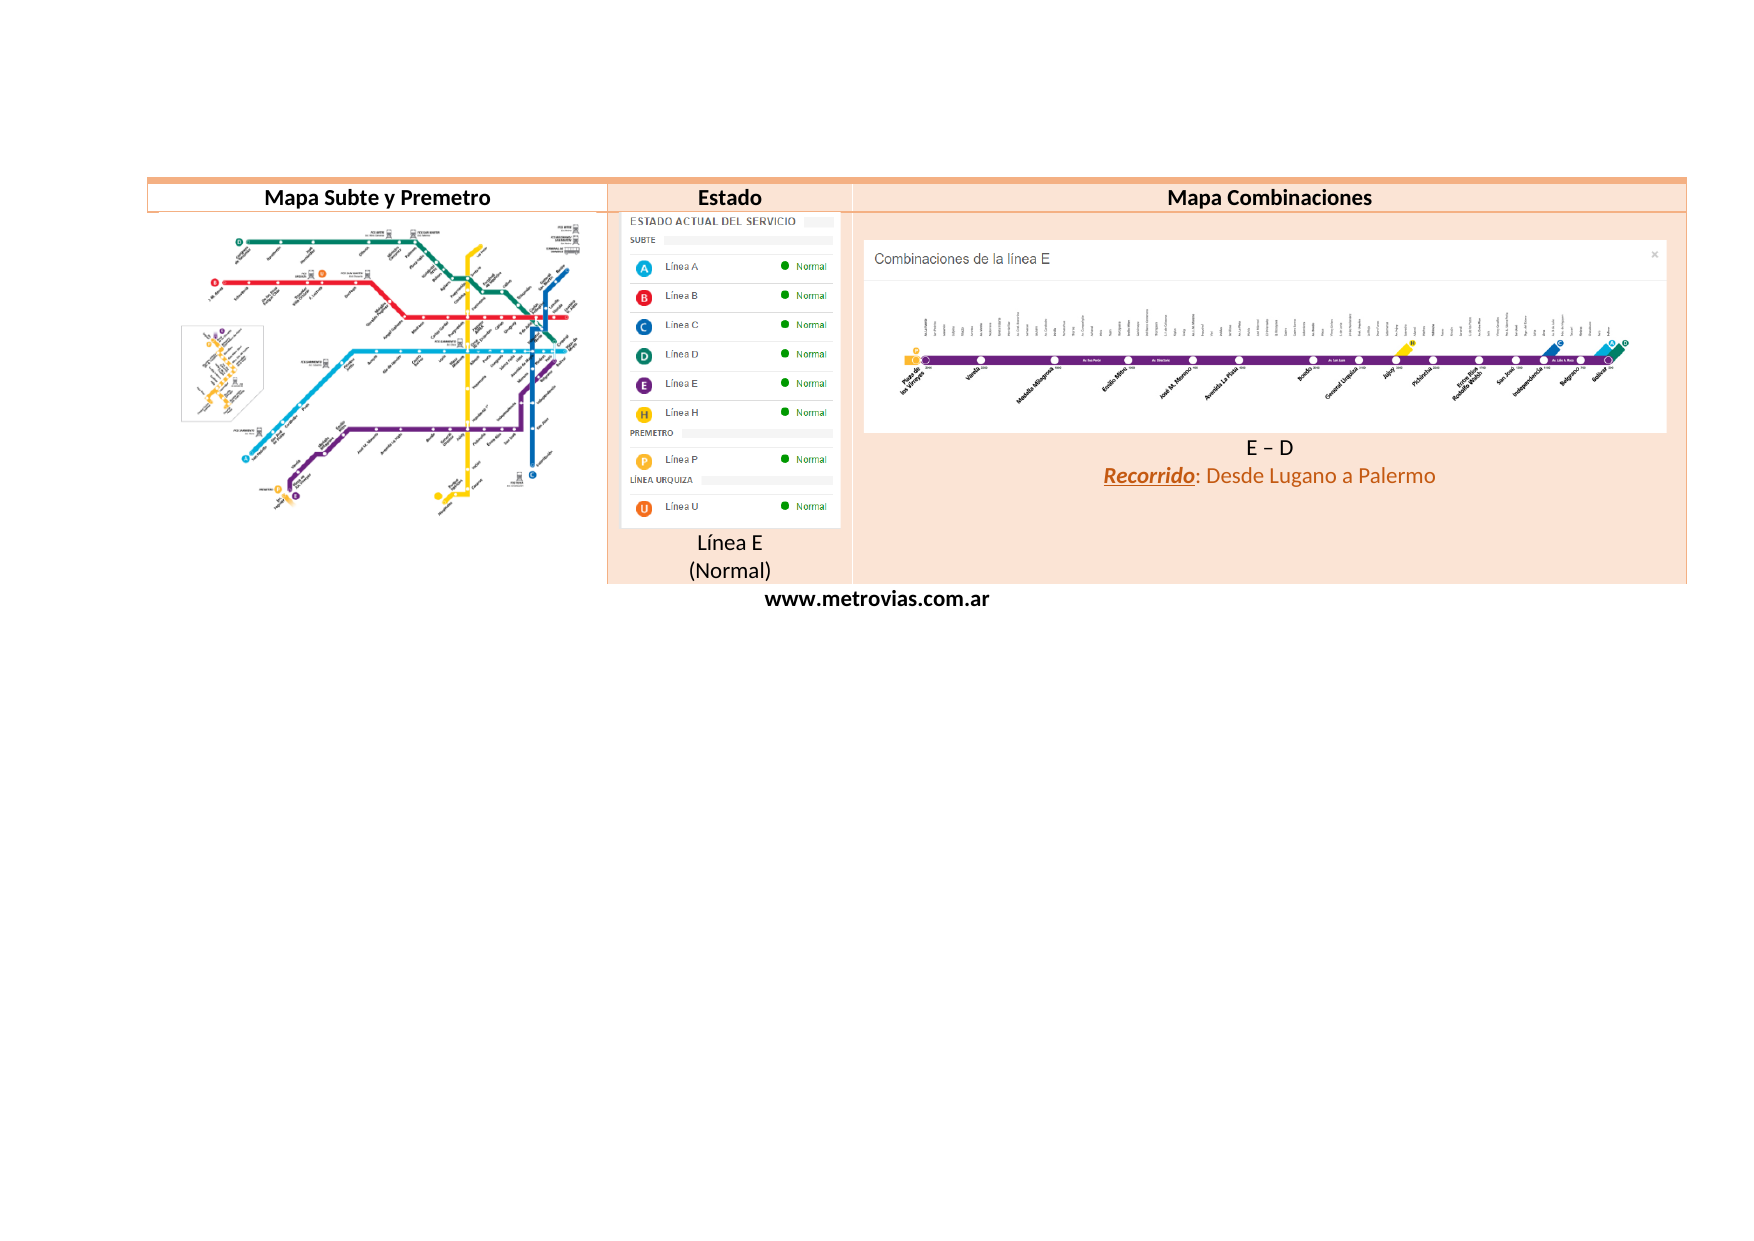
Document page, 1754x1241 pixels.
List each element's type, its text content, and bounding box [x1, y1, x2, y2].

table_cell Línea E (Normal) [608, 213, 852, 584]
picture [863, 240, 1667, 433]
picture [618, 212, 841, 529]
table_header Estado [608, 184, 852, 211]
table_cell [148, 213, 607, 584]
table_header Mapa Subte y Premetro [148, 184, 607, 211]
picture [158, 212, 597, 524]
table_cell E – D Recorrido: Desde Lugano a Palermo [853, 213, 1686, 584]
text www.metrovias.com.ar [148, 584, 1606, 612]
table_header Mapa Combinaciones [853, 184, 1686, 211]
